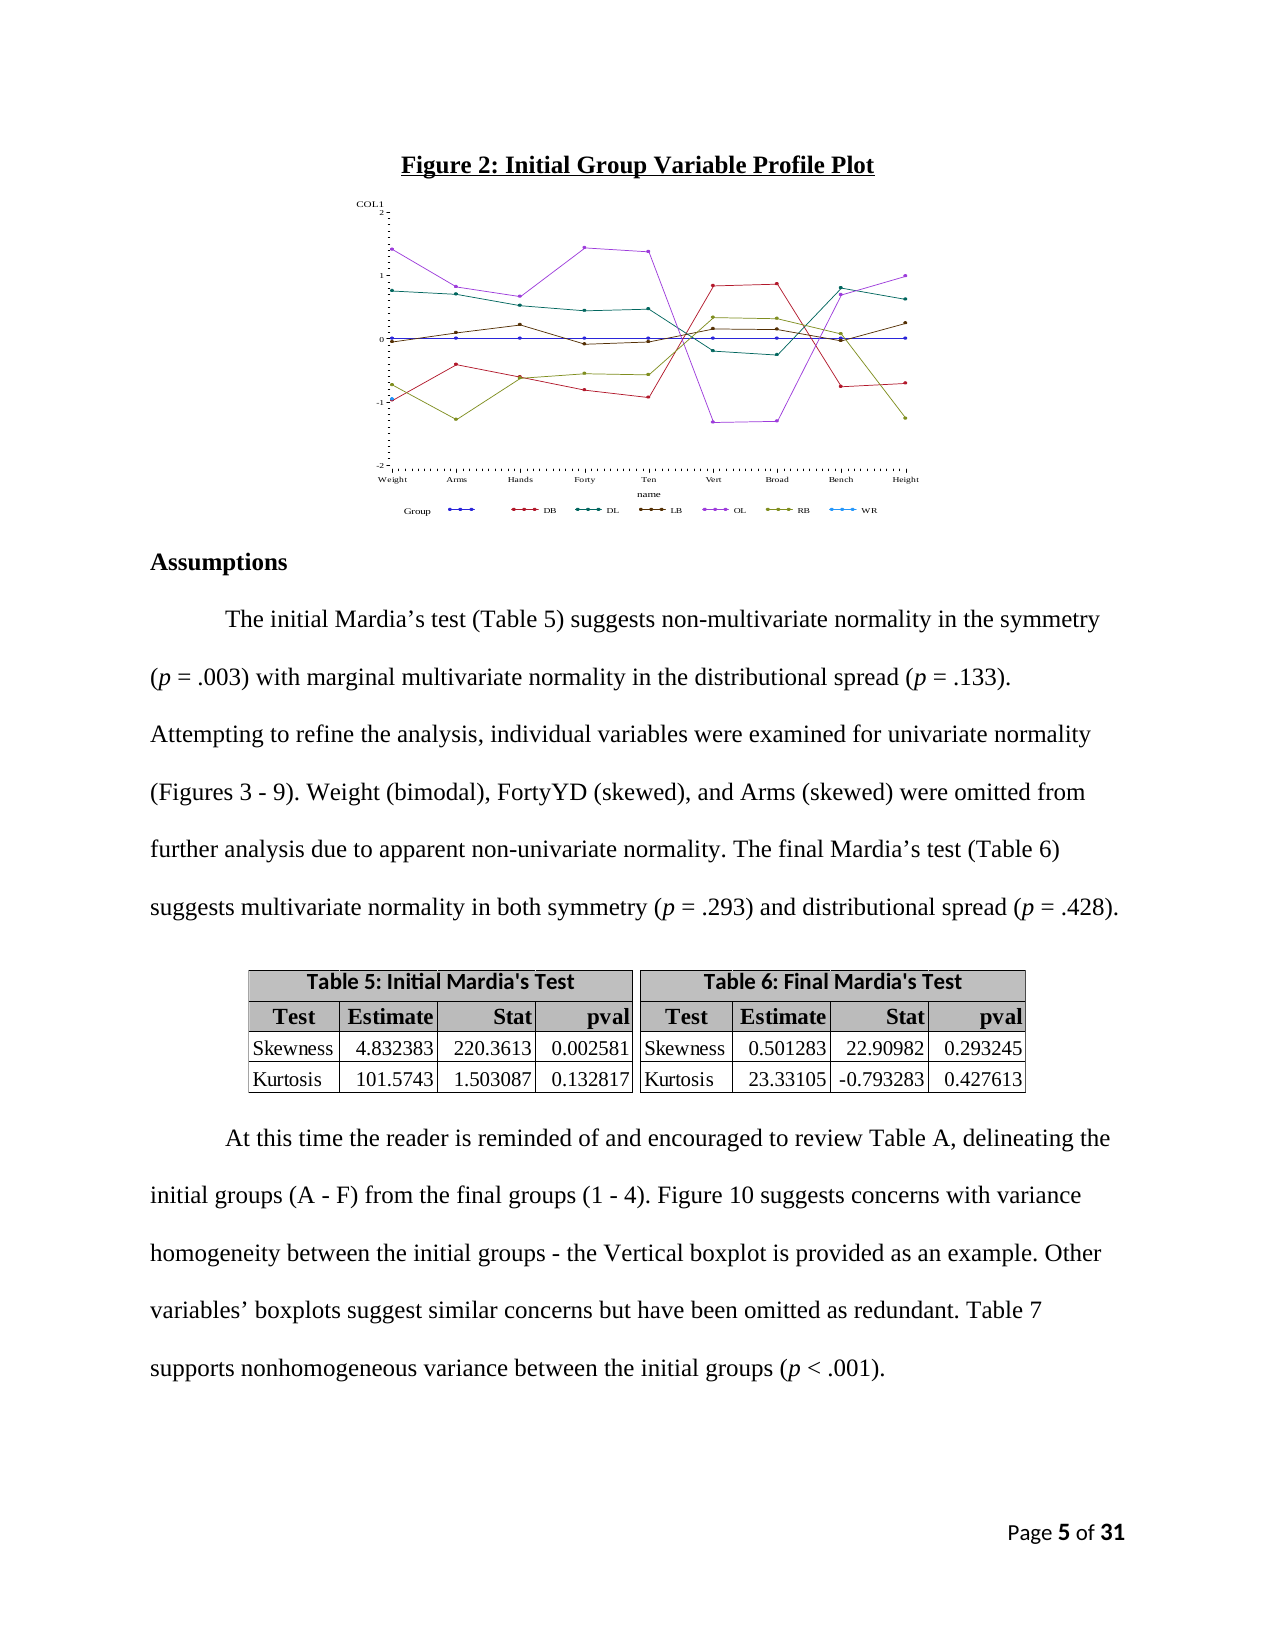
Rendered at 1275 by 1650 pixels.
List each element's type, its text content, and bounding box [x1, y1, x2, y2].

text The initial Mardia’s test (Table 5) suggests non-multivariate normality in the symmetry (p = .003) with marginal multivariate normality in the distributional spread (p = .133). Attempting to refine the analysis, individual variables were examined for univariate normality (Figures 3 - 9). Weight (bimodal), FortyYD (skewed), and Arms (skewed) were omitted from further analysis due to apparent non-univariate normality. The final Mardia’s test (Table 6) suggests multivariate normality in both symmetry (p = .293) and distributional spread (p = .428). [150, 604, 1125, 921]
text Assumptions [150, 547, 1125, 576]
text At this time the reader is reminded of and encouraged to review Table A, delineating the initial groups (A - F) from the final groups (1 - 4). Figure 10 suggests concerns with variance homogeneity between the initial groups - the Vertical boxplot is provided as an example. Other variables’ boxplots suggest similar concerns but have been omitted as redundant. Table 7 supports nonhomogeneous variance between the initial groups (p < .001). [150, 1123, 1125, 1381]
text Figure 2: Initial Group Variable Profile Plot [150, 150, 1125, 179]
